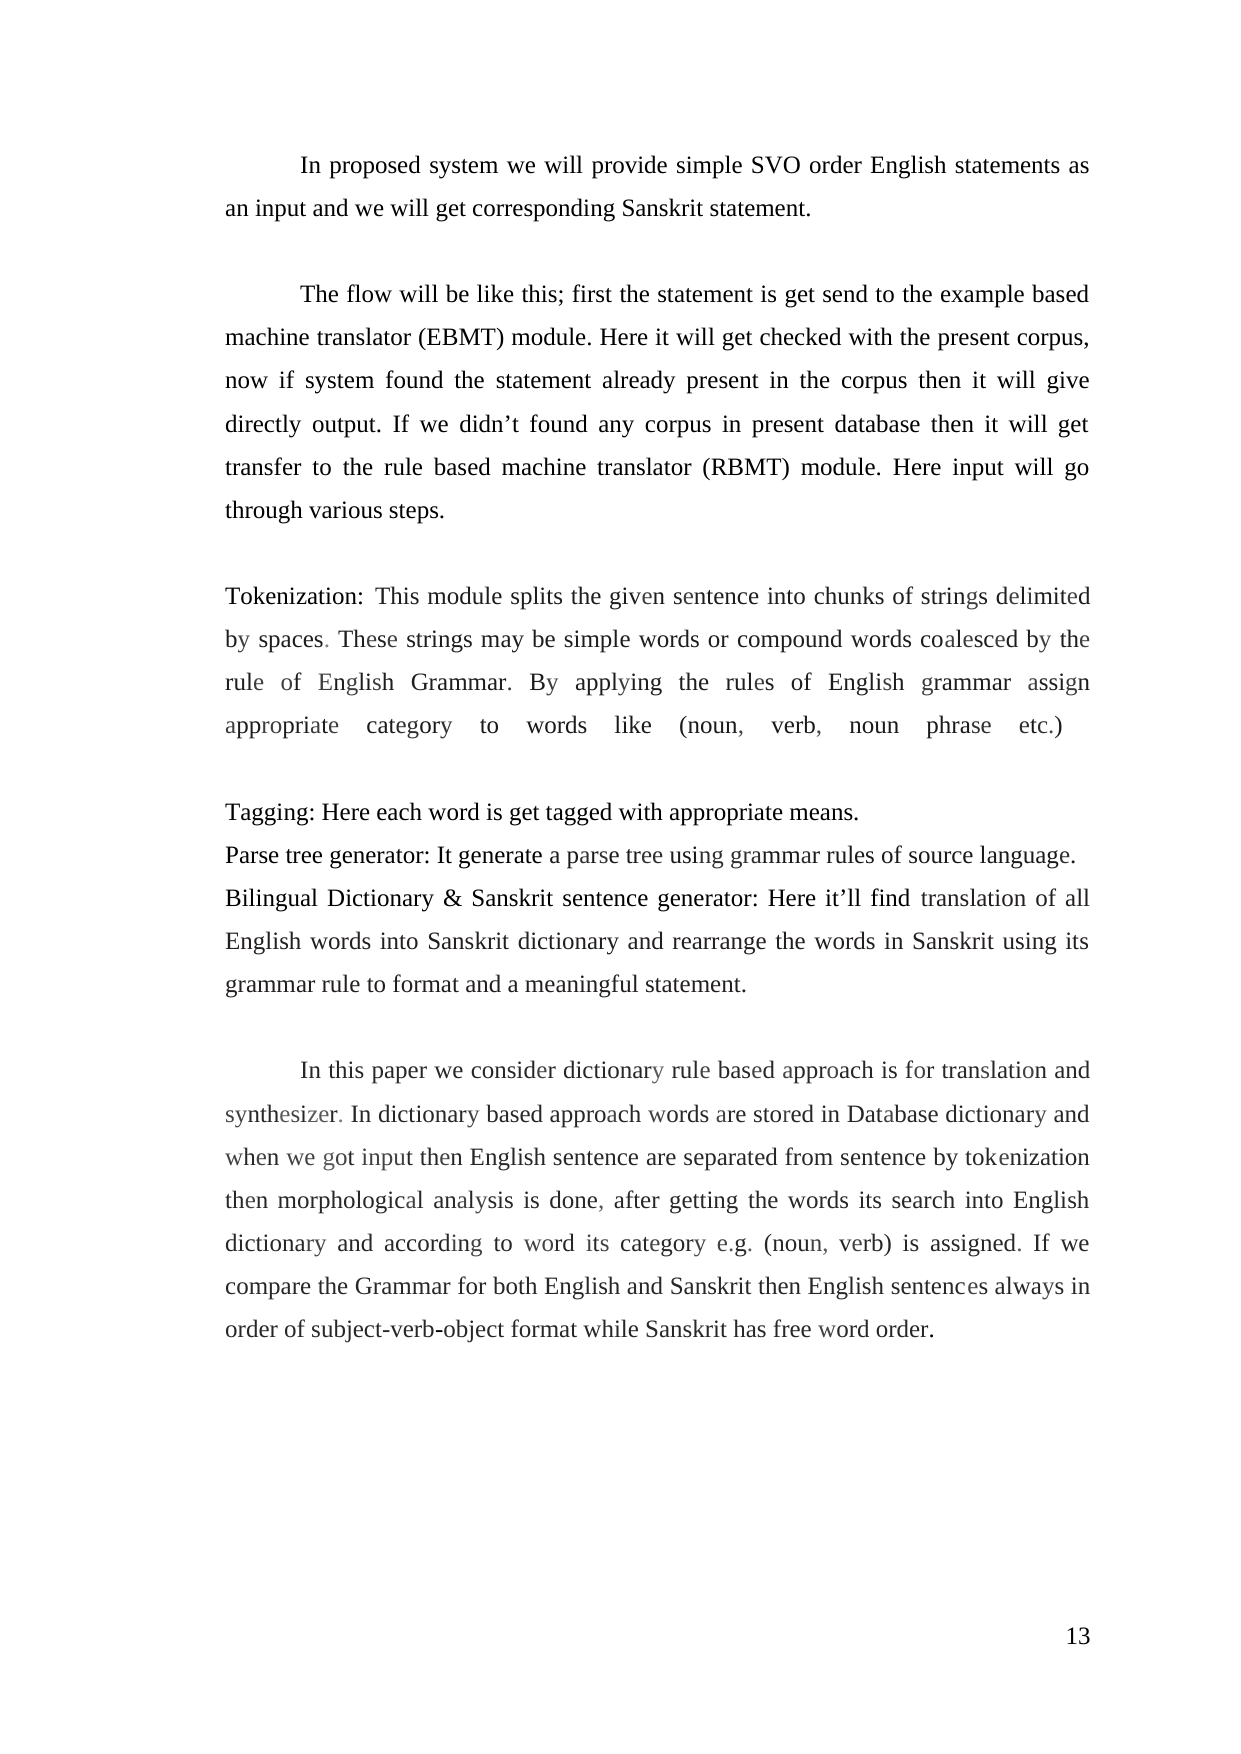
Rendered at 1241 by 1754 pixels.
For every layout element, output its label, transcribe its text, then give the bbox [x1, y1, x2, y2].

text In proposed system we will provide simple SVO order English statements as an input and we will get corresponding Sanskrit statement. [225, 150, 1090, 222]
text Parse tree generator: It generate a parse tree using grammar rules of source language. [225, 840, 1090, 869]
text In this paper we consider dictionary rule based approach is for translation and synthesizer. In dictionary based approach words are stored in Database dictionary and when we got input then English sentence are separated from sentence by tokenization then morphological analysis is done, after getting the words its search into English dictionary and according to word its category e.g. (noun, verb) is assigned. If we compare the Grammar for both English and Sanskrit then English sentences always in order of subject-verb-object format while Sanskrit has free word order. [225, 1056, 1090, 1343]
text Tagging: Here each word is get tagged with appropriate means. [225, 797, 1090, 826]
text The flow will be like this; first the statement is get send to the example based machine translator (EBMT) module. Here it will get checked with the present corpus, now if system found the statement already present in the corpus then it will give directly output. If we didn’t found any corpus in present database then it will get transfer to the rule based machine translator (RBMT) module. Here input will go through various steps. [225, 279, 1090, 524]
text Bilingual Dictionary & Sanskrit sentence generator: Here it’ll find translation of all English words into Sanskrit dictionary and rearrange the words in Sanskrit using its grammar rule to format and a meaningful statement. [225, 883, 1090, 998]
text Tokenization: This module splits the given sentence into chunks of strings delimited by spaces. These strings may be simple words or compound words coalesced by the rule of English Grammar. By applying the rules of English grammar assign appropriate category to words like (noun, verb, noun phrase etc.) [225, 538, 1090, 782]
